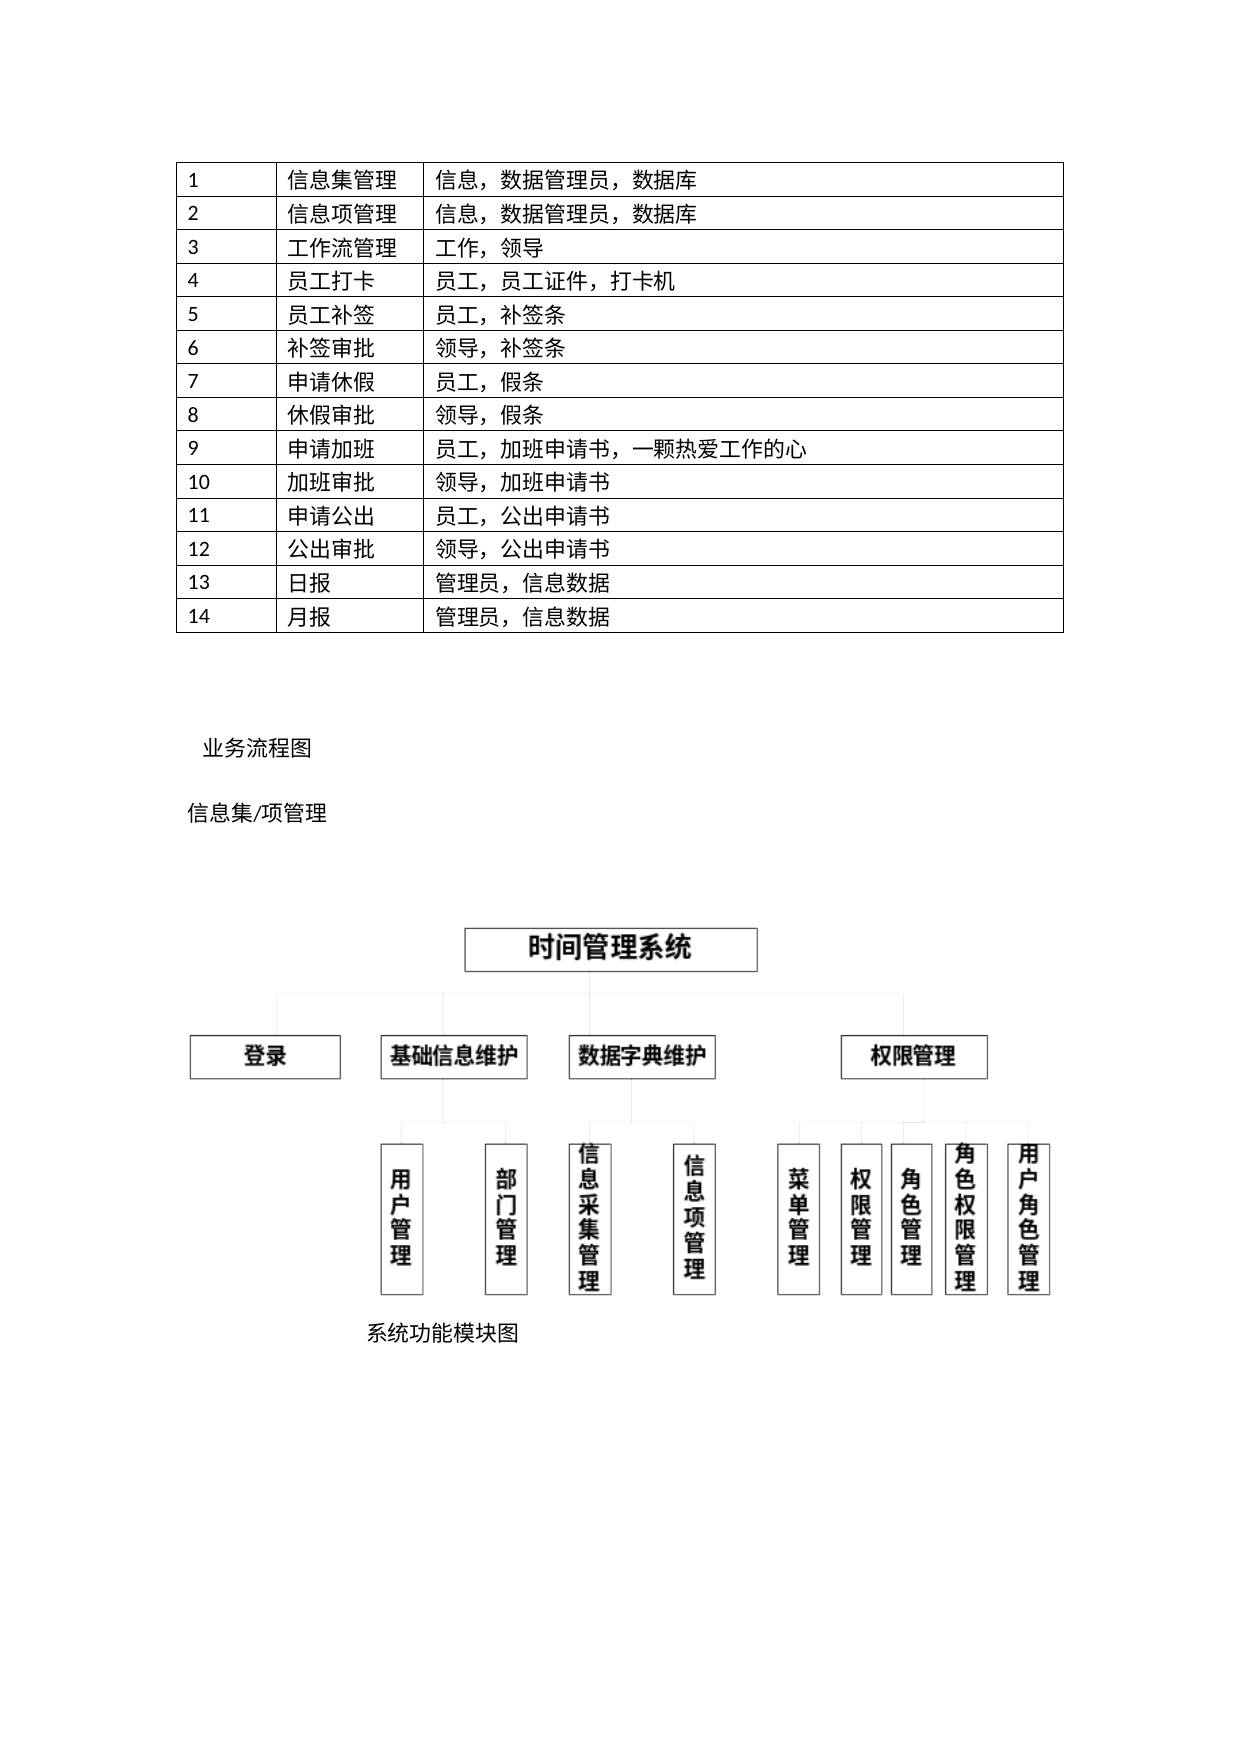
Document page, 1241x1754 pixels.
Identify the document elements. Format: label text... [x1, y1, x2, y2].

table_cell 申请休假 [277, 364, 423, 397]
table_cell 1 [177, 163, 276, 196]
table_cell 领导，补签条 [424, 331, 1063, 363]
table_cell 日报 [277, 566, 423, 598]
table_cell 管理员，信息数据 [424, 599, 1063, 632]
table_cell 信息，数据管理员，数据库 [424, 197, 1063, 229]
table_cell 员工，假条 [424, 364, 1063, 397]
table_cell 加班审批 [277, 465, 423, 497]
table_cell 休假审批 [277, 398, 423, 430]
table_cell 14 [177, 599, 276, 632]
table_cell 9 [177, 431, 276, 464]
table_cell 领导，加班申请书 [424, 465, 1063, 497]
table_cell 员工打卡 [277, 264, 423, 296]
table_cell 申请公出 [277, 499, 423, 531]
table_cell 公出审批 [277, 532, 423, 564]
table_cell 2 [177, 197, 276, 229]
table_cell 12 [177, 532, 276, 564]
table_cell 工作，领导 [424, 230, 1063, 263]
table_cell 信息集管理 [277, 163, 423, 196]
table_cell 10 [177, 465, 276, 497]
text 系统功能模块图 [187, 1315, 1053, 1348]
table_cell 补签审批 [277, 331, 423, 363]
text 业务流程图 [187, 730, 1053, 763]
table_cell 员工补签 [277, 297, 423, 330]
table_cell 7 [177, 364, 276, 397]
table_cell 月报 [277, 599, 423, 632]
table_cell 申请加班 [277, 431, 423, 464]
table_cell 4 [177, 264, 276, 296]
table_cell 员工，补签条 [424, 297, 1063, 330]
table_cell 工作流管理 [277, 230, 423, 263]
table_cell 管理员，信息数据 [424, 566, 1063, 598]
table_cell 员工，加班申请书，一颗热爱工作的心 [424, 431, 1063, 464]
table_cell 领导，假条 [424, 398, 1063, 430]
table_cell 员工，员工证件，打卡机 [424, 264, 1063, 296]
table_cell 信息，数据管理员，数据库 [424, 163, 1063, 196]
text 信息集/项管理 [187, 795, 1053, 828]
table_cell 11 [177, 499, 276, 531]
table_cell 领导，公出申请书 [424, 532, 1063, 564]
table_cell 8 [177, 398, 276, 430]
table_cell 5 [177, 297, 276, 330]
table_cell 6 [177, 331, 276, 363]
table_cell 员工，公出申请书 [424, 499, 1063, 531]
table_cell 13 [177, 566, 276, 598]
table_cell 信息项管理 [277, 197, 423, 229]
table_cell 3 [177, 230, 276, 263]
